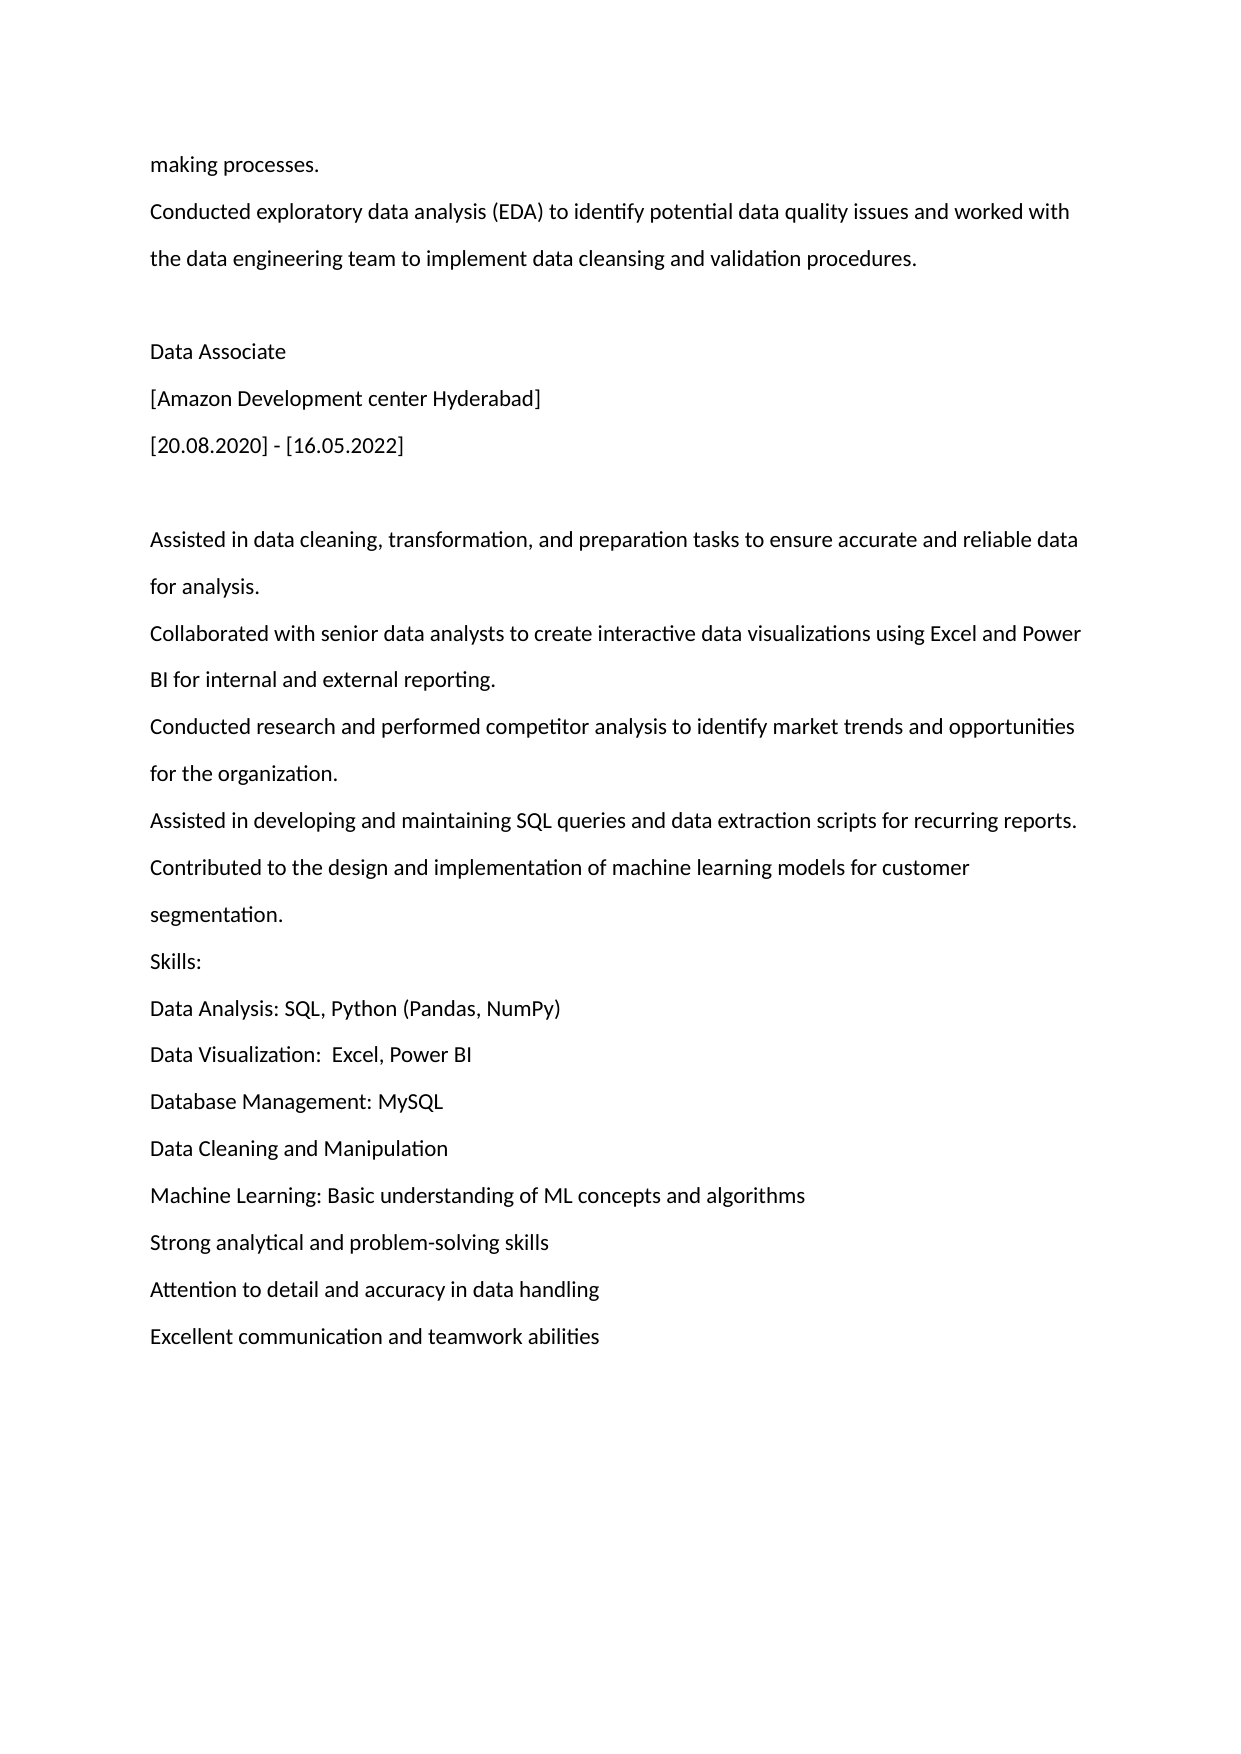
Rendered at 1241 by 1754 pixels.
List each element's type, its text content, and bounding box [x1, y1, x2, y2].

text Strong analytical and problem-solving skills [150, 1228, 1090, 1256]
text for analysis. [150, 572, 1090, 600]
text Assisted in developing and maintaining SQL queries and data extraction scripts for recurring reports. [150, 806, 1090, 834]
text Data Associate [150, 337, 1090, 366]
text Assisted in data cleaning, transformation, and preparation tasks to ensure accurate and reliable data [150, 525, 1090, 553]
text making processes. [150, 150, 1090, 178]
text Attention to detail and accuracy in data handling [150, 1275, 1090, 1303]
text Data Analysis: SQL, Python (Pandas, NumPy) [150, 994, 1090, 1022]
text Data Visualization: Excel, Power BI [150, 1041, 1090, 1069]
text the data engineering team to implement data cleansing and validation procedures. [150, 244, 1090, 272]
text Skills: [150, 947, 1090, 975]
text Conducted exploratory data analysis (EDA) to identify potential data quality issues and worked with [150, 197, 1090, 225]
text BI for internal and external reporting. [150, 666, 1090, 694]
text segmentation. [150, 900, 1090, 928]
text for the organization. [150, 759, 1090, 787]
text [20.08.2020] - [16.05.2022] [150, 431, 1090, 459]
text Machine Learning: Basic understanding of ML concepts and algorithms [150, 1181, 1090, 1209]
text Data Cleaning and Manipulation [150, 1134, 1090, 1162]
text Contributed to the design and implementation of machine learning models for customer [150, 853, 1090, 881]
text Database Management: MySQL [150, 1087, 1090, 1116]
text [Amazon Development center Hyderabad] [150, 384, 1090, 412]
text Conducted research and performed competitor analysis to identify market trends and opportunities [150, 712, 1090, 741]
text Collaborated with senior data analysts to create interactive data visualizations using Excel and Power [150, 619, 1090, 647]
text Excellent communication and teamwork abilities [150, 1322, 1090, 1350]
